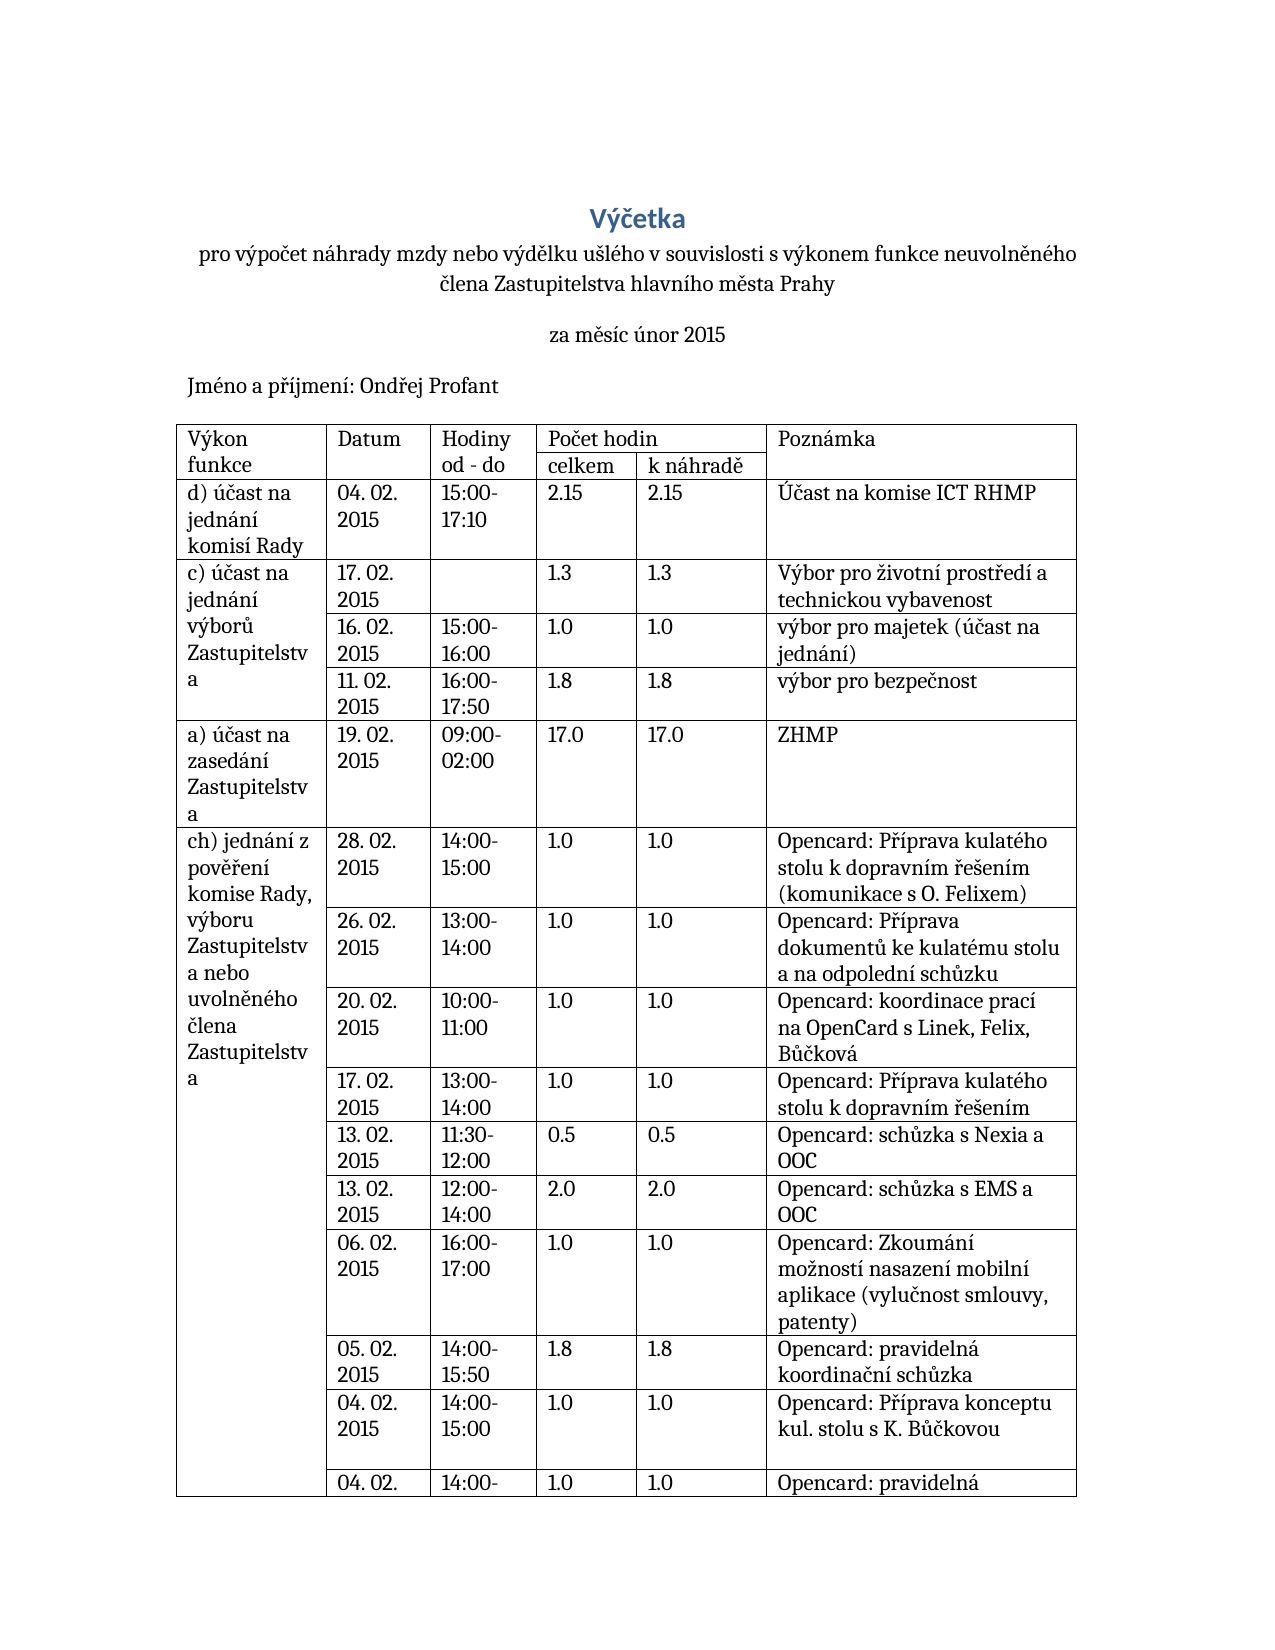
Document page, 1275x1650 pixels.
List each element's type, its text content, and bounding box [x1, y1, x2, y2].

table_cell 11:30-12:00 [431, 1122, 536, 1175]
table_cell 1.3 [537, 560, 636, 613]
table_cell 14:00-15:00 [431, 828, 536, 907]
table_cell 1.8 [537, 1336, 636, 1389]
table_cell Opencard: koordinace prací na OpenCard s Linek, Felix, Bůčková [767, 988, 1076, 1067]
table_cell 2.0 [637, 1176, 766, 1228]
table_cell Opencard: Příprava kulatého stolu k dopravním řešením [767, 1068, 1076, 1121]
table_cell Opencard: Příprava dokumentů ke kulatému stolu a na odpolední schůzku [767, 908, 1076, 987]
table_cell 2.15 [637, 480, 766, 559]
table_cell 1.3 [637, 560, 766, 613]
table_cell [431, 560, 536, 613]
table_cell 15:00-16:00 [431, 614, 536, 667]
table_header Výkon funkce [177, 425, 326, 479]
table_cell Opencard: Příprava konceptu kul. stolu s K. Bůčkovou [767, 1390, 1076, 1469]
table_cell ch) jednání z pověření komise Rady, výboru Zastupitelstva nebo uvolněného člena Zastupitelstva [177, 828, 326, 1496]
table_cell Opencard: schůzka s EMS a OOC [767, 1176, 1076, 1228]
table_cell 2.15 [537, 480, 636, 559]
table_cell k náhradě [637, 453, 766, 479]
table_cell 1.0 [537, 1470, 636, 1496]
table_cell 1.0 [637, 1390, 766, 1469]
table_cell 13:00-14:00 [431, 1068, 536, 1121]
table_cell d) účast na jednání komisí Rady [177, 480, 326, 559]
table_cell 04. 02. 2015 [327, 480, 430, 559]
table_cell 17.0 [637, 721, 766, 827]
table_cell 26. 02. 2015 [327, 908, 430, 987]
table_cell Opencard: Příprava kulatého stolu k dopravním řešením (komunikace s O. Felixem) [767, 828, 1076, 907]
table_cell 20. 02. 2015 [327, 988, 430, 1067]
table_header Poznámka [767, 425, 1076, 479]
table_cell 19. 02. 2015 [327, 721, 430, 827]
table_cell 11. 02. 2015 [327, 668, 430, 720]
table_cell výbor pro majetek (účast na jednání) [767, 614, 1076, 667]
table_header Datum [327, 425, 430, 479]
table_cell 28. 02. 2015 [327, 828, 430, 907]
table_cell výbor pro bezpečnost [767, 668, 1076, 720]
table_cell 1.0 [637, 614, 766, 667]
table_cell 06. 02. 2015 [327, 1230, 430, 1335]
table_cell Výbor pro životní prostředí a technickou vybavenost [767, 560, 1076, 613]
table_cell 10:00-11:00 [431, 988, 536, 1067]
table_cell 17. 02. 2015 [327, 560, 430, 613]
table_cell 1.0 [637, 908, 766, 987]
table_cell 14:00-15:50 [431, 1336, 536, 1389]
table_cell 0.5 [637, 1122, 766, 1175]
table_cell 2.0 [537, 1176, 636, 1228]
table_cell 1.0 [537, 908, 636, 987]
table_cell 17.0 [537, 721, 636, 827]
table_cell a) účast na zasedání Zastupitelstva [177, 721, 326, 827]
table_cell 15:00-17:10 [431, 480, 536, 559]
table_cell 16:00-17:50 [431, 668, 536, 720]
table_cell 13. 02. 2015 [327, 1122, 430, 1175]
table_cell 1.0 [537, 614, 636, 667]
table_cell 12:00-14:00 [431, 1176, 536, 1228]
subtitle Výčetka [187, 200, 1087, 236]
table_cell 1.0 [537, 1390, 636, 1469]
table_cell c) účast na jednání výborů Zastupitelstva [177, 560, 326, 720]
table_cell 1.0 [637, 1068, 766, 1121]
table_cell 09:00-02:00 [431, 721, 536, 827]
table_cell 04. 02. 2015 [327, 1470, 430, 1496]
table_cell 1.0 [637, 988, 766, 1067]
table_cell 17. 02. 2015 [327, 1068, 430, 1121]
table_cell 1.8 [537, 668, 636, 720]
table_cell 1.0 [637, 1230, 766, 1335]
table_cell 1.0 [637, 828, 766, 907]
table_cell celkem [537, 453, 636, 479]
table_cell 13:00-14:00 [431, 908, 536, 987]
table_cell 16. 02. 2015 [327, 614, 430, 667]
table_cell 1.0 [537, 1068, 636, 1121]
table_cell 1.0 [537, 1230, 636, 1335]
table_cell 1.8 [637, 1336, 766, 1389]
table_cell 13. 02. 2015 [327, 1176, 430, 1228]
text pro výpočet náhrady mzdy nebo výdělku ušlého v souvislosti s výkonem funkce neuvolněného člena Zastupitelstva hlavního města Prahy [187, 241, 1087, 297]
table_cell Opencard: pravidelná koordinační schůzka [767, 1336, 1076, 1389]
table_cell 1.0 [637, 1470, 766, 1496]
text za měsíc únor 2015 [187, 322, 1087, 348]
table_cell 1.8 [637, 668, 766, 720]
table_cell 05. 02. 2015 [327, 1336, 430, 1389]
table_cell 1.0 [537, 828, 636, 907]
table_header Počet hodin [537, 425, 766, 452]
table_cell 04. 02. 2015 [327, 1390, 430, 1469]
table_cell Opencard: schůzka s Nexia a OOC [767, 1122, 1076, 1175]
table_cell Opencard: Zkoumání možností nasazení mobilní aplikace (vylučnost smlouvy, patenty) [767, 1230, 1076, 1335]
table_cell Opencard: pravidelná koordinační schůzka [767, 1470, 1076, 1496]
text Jméno a příjmení: Ondřej Profant [187, 373, 1087, 399]
table_cell 14:00-15:00 [431, 1390, 536, 1469]
table_cell 14:00-15:00 [431, 1470, 536, 1496]
table_cell ZHMP [767, 721, 1076, 827]
table_cell 1.0 [537, 988, 636, 1067]
table_header Hodiny od - do [431, 425, 536, 479]
table_cell Účast na komise ICT RHMP [767, 480, 1076, 559]
table_cell 16:00-17:00 [431, 1230, 536, 1335]
table_cell 0.5 [537, 1122, 636, 1175]
